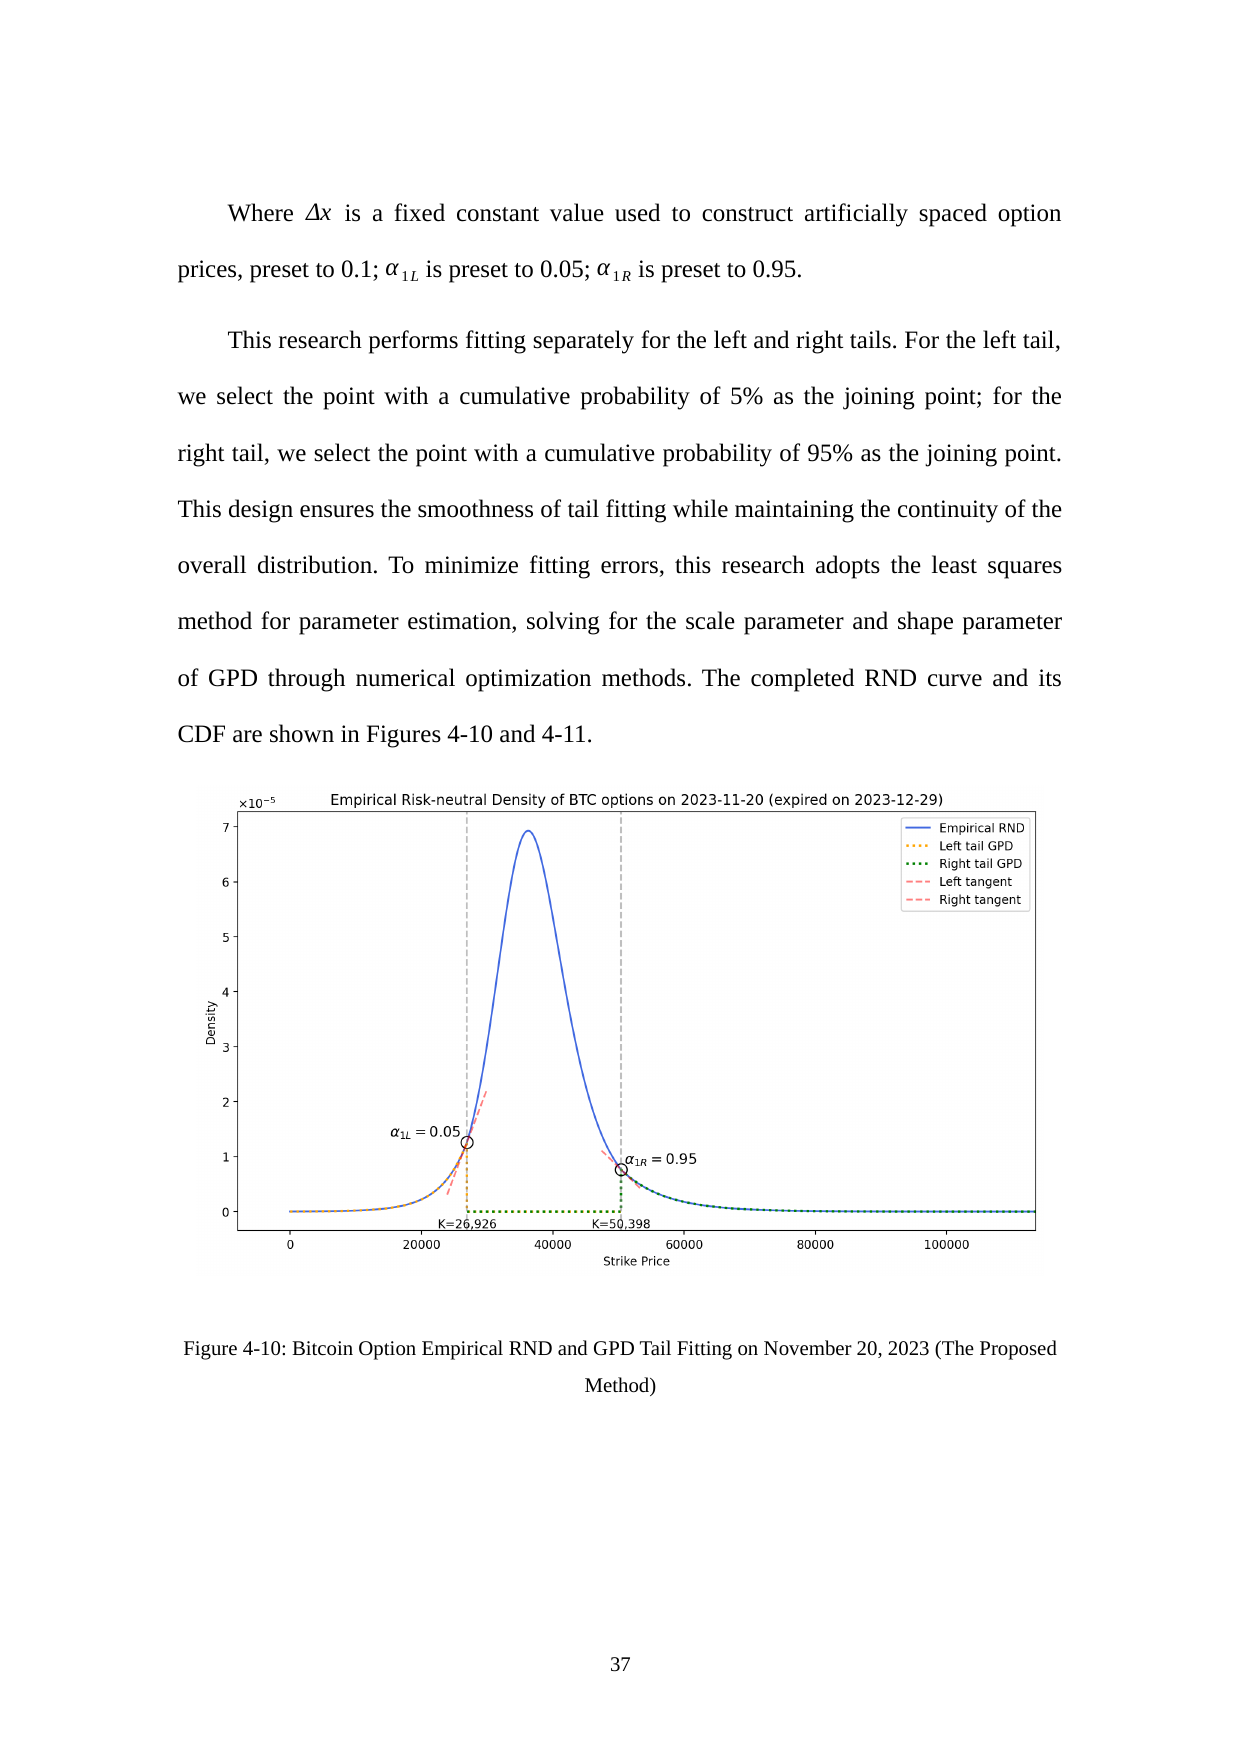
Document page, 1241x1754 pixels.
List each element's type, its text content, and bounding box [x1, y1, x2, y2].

text This research performs fitting separately for the left and right tails. For the left tail, we select the point with a cumulative probability of 5% as the joining point; for the right tail, we select the point with a cumulative probability of 95% as the joining point. This design ensures the smoothness of tail fitting while maintaining the continuity of the overall distribution. To minimize fitting errors, this research adopts the least squares method for parameter estimation, solving for the scale parameter and shape parameter of GPD through numerical optimization methods. The completed RND curve and its CDF are shown in Figures 4-10 and 4-11. [177, 321, 1063, 752]
picture [196, 785, 1044, 1276]
text Where is a fixed constant value used to construct artificially spaced option prices, preset to 0.1; is preset to 0.05; is preset to 0.95. [177, 194, 1063, 288]
text Figure 4-: Bitcoin Option Empirical RND and GPD Tail Fitting on November 20, 2023 (The Proposed Method) [177, 1329, 1063, 1404]
